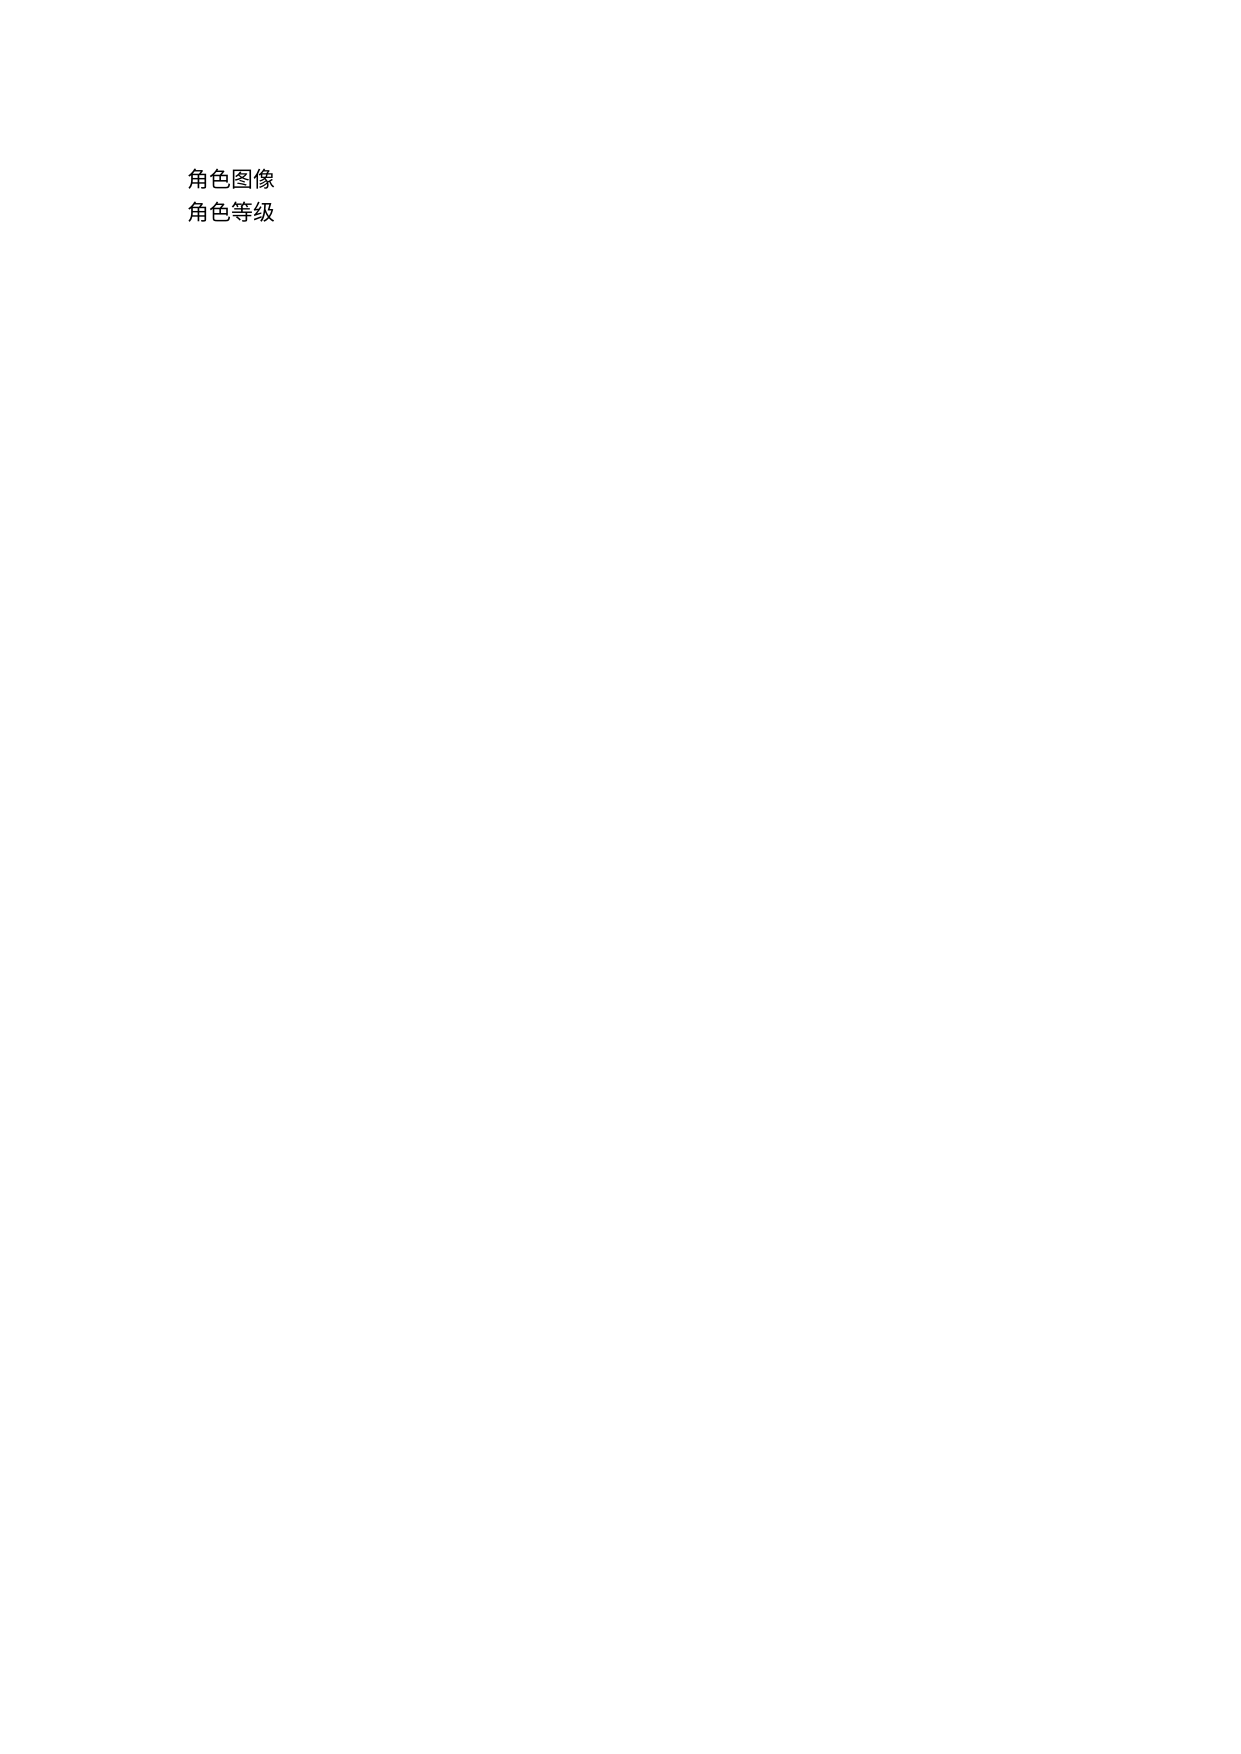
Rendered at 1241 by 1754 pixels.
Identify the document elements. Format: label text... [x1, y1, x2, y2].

list 角色等级 [187, 194, 1053, 227]
list 角色图像 [187, 162, 1053, 194]
